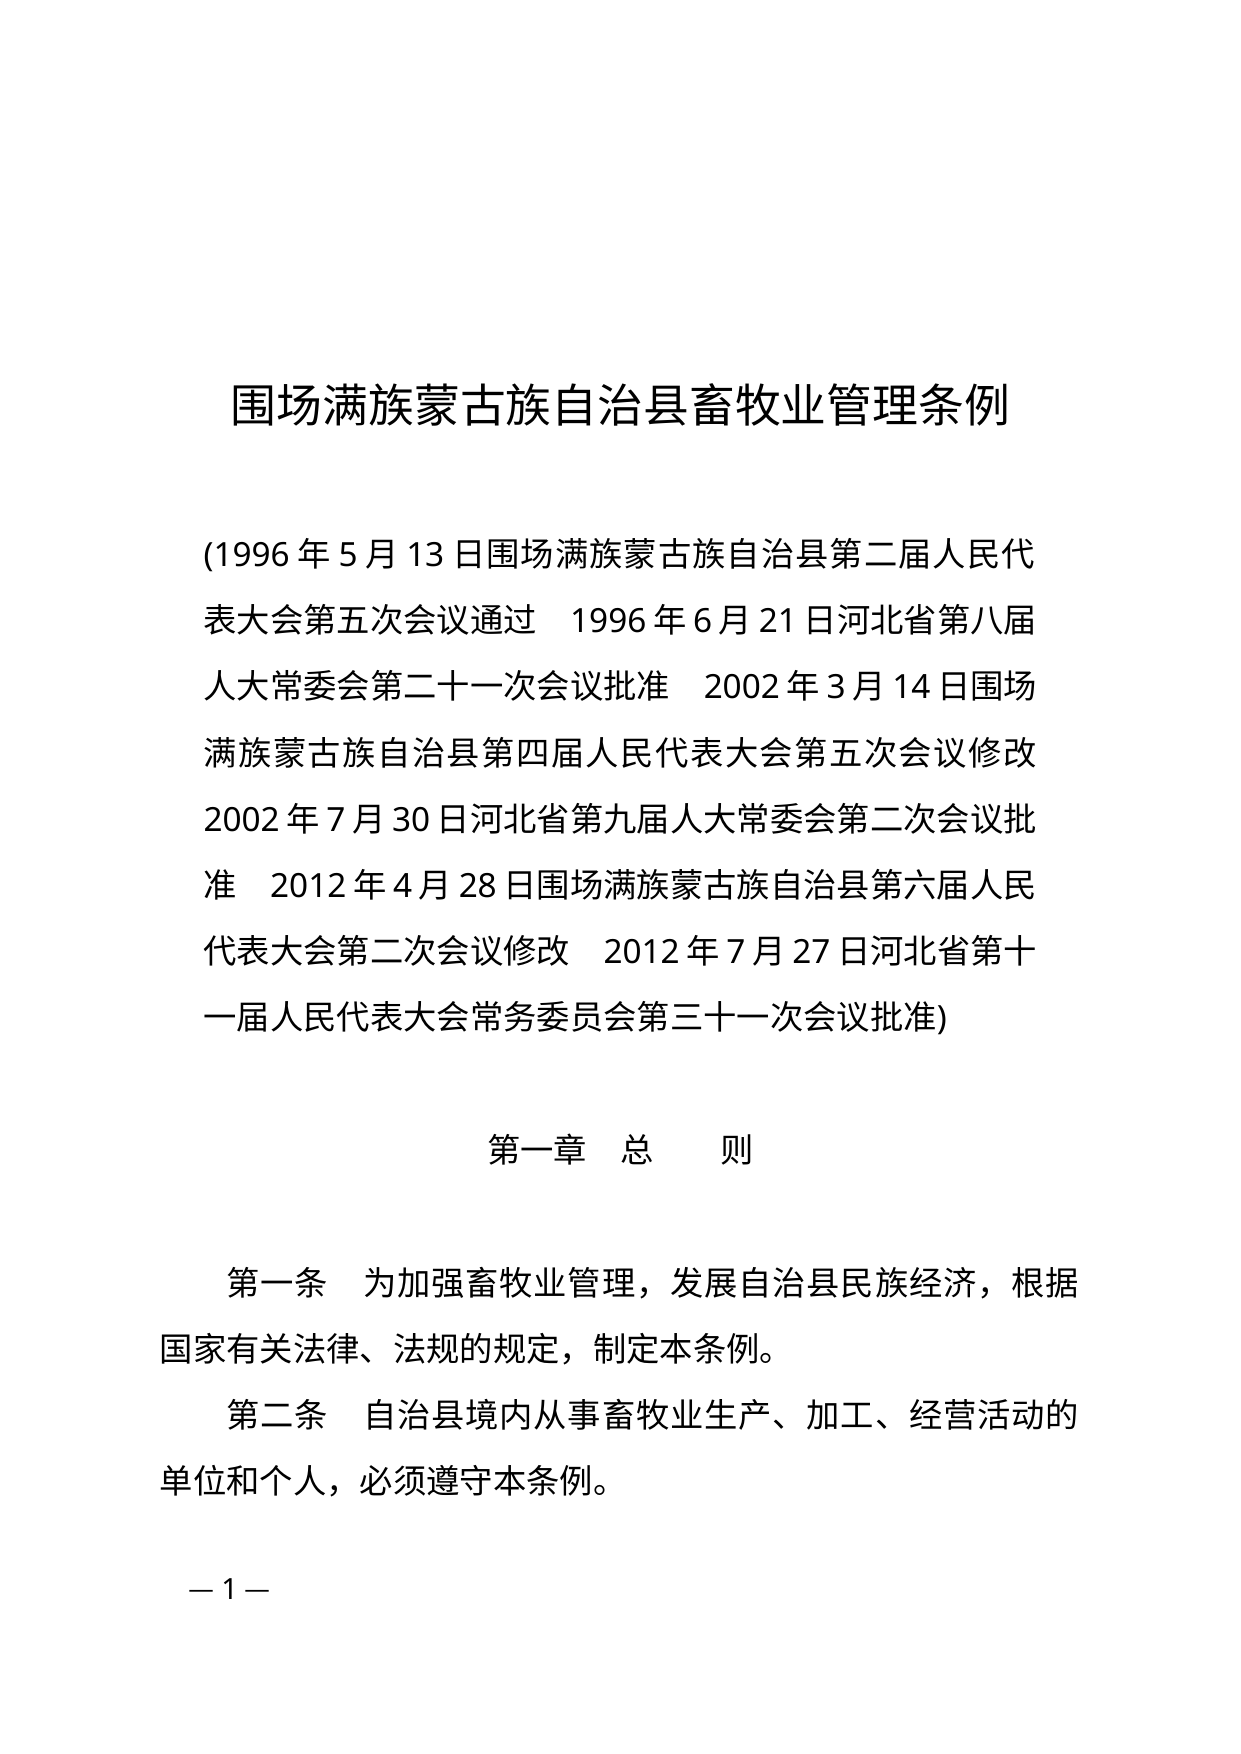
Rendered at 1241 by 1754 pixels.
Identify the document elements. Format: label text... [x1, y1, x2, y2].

text 围场满族蒙古族自治县畜牧业管理条例 [159, 353, 1081, 452]
text (1996年5月13日围场满族蒙古族自治县第二届人民代表大会第五次会议通过 1996年6月21日河北省第八届人大常委会第二十一次会议批准 2002年3月14日围场满族蒙古族自治县第四届人民代表大会第五次会议修改 2002年7月30日河北省第九届人大常委会第二次会议批准 2012年4月28日围场满族蒙古族自治县第六届人民代表大会第二次会议修改 2012年7月27日河北省第十一届人民代表大会常务委员会第三十一次会议批准) [203, 518, 1037, 1048]
text 第一条 为加强畜牧业管理，发展自治县民族经济，根据国家有关法律、法规的规定，制定本条例。 [159, 1247, 1081, 1380]
text 第二条 自治县境内从事畜牧业生产、加工、经营活动的单位和个人，必须遵守本条例。 [159, 1380, 1081, 1512]
text 第一章 总 则 [159, 1115, 1081, 1181]
